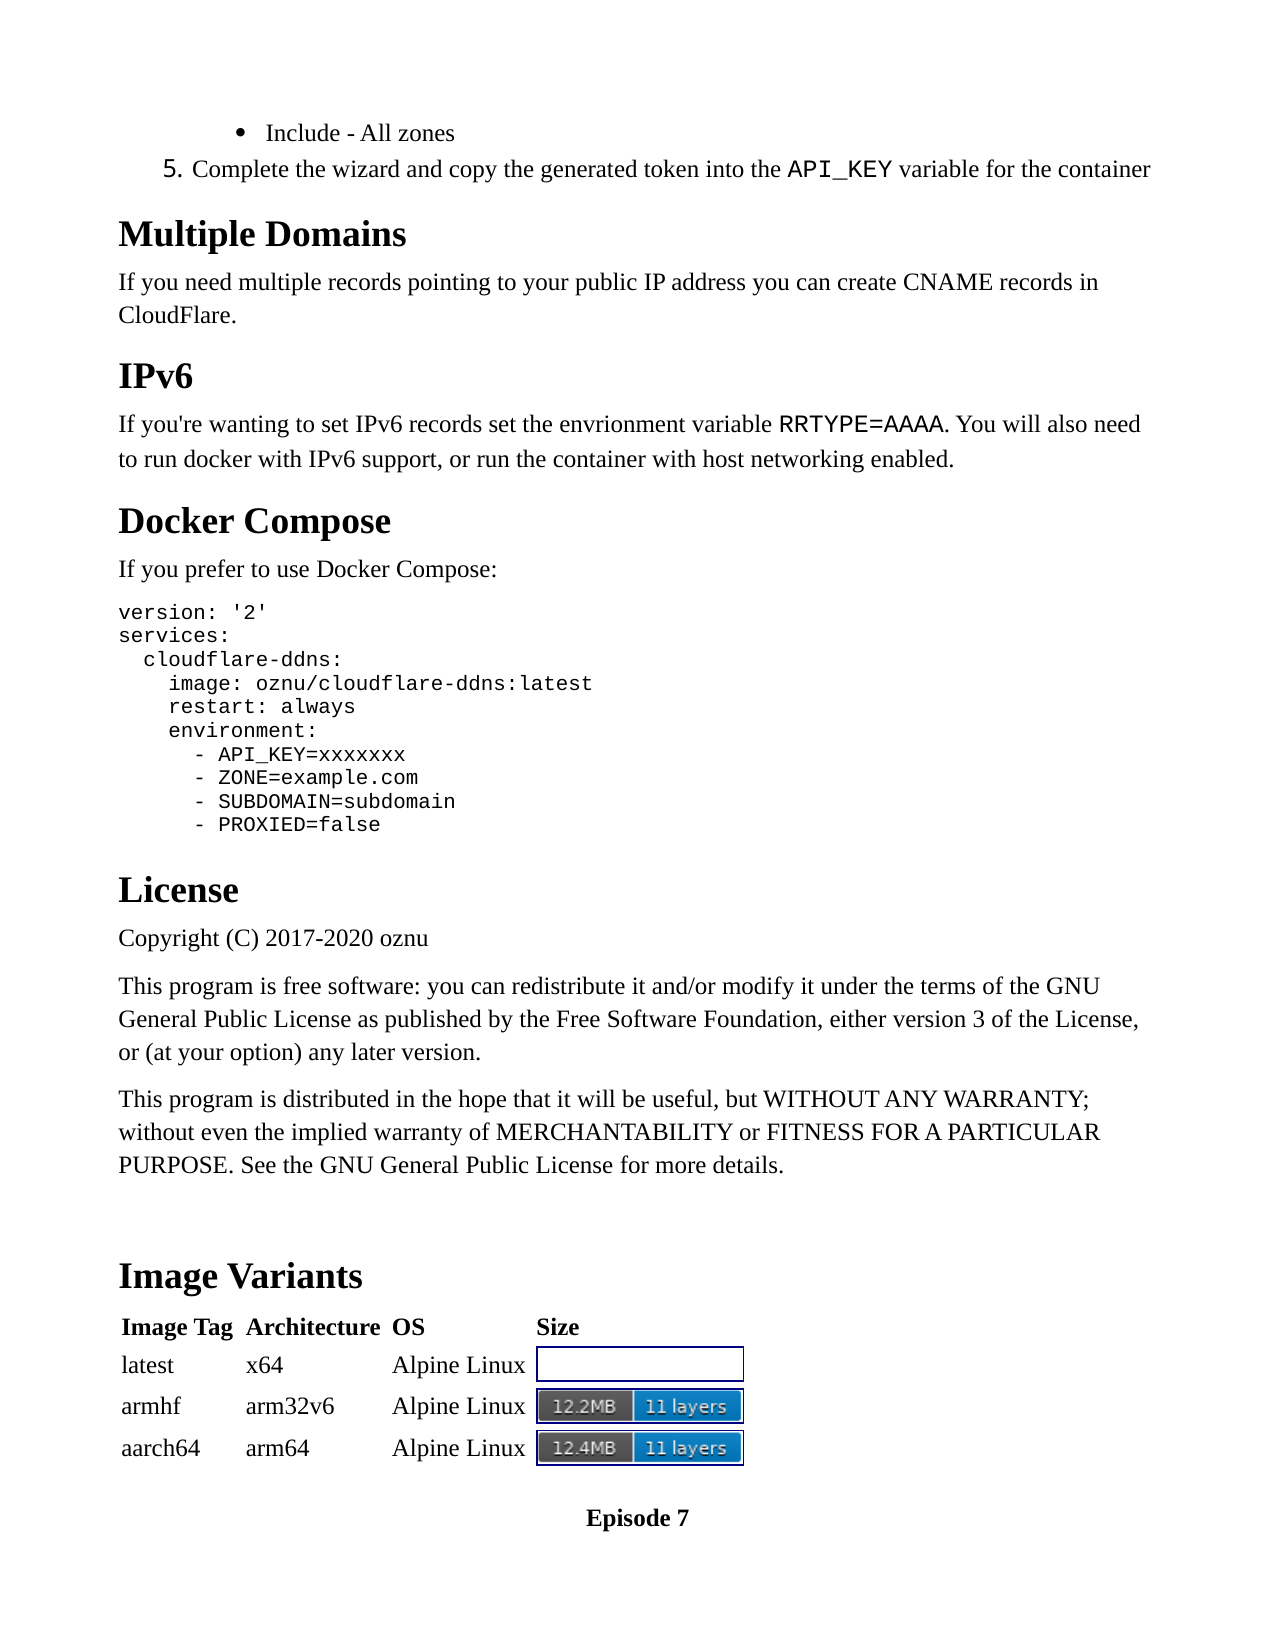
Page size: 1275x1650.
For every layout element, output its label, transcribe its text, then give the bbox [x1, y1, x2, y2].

subtitle Docker Compose [118, 498, 1157, 542]
table_header Image Tag [118, 1309, 243, 1343]
table_header Architecture [243, 1309, 389, 1343]
text cloudflare-ddns: [118, 649, 1157, 673]
table_header Size [533, 1309, 755, 1343]
subtitle License [118, 868, 1157, 911]
table_cell arm64 [243, 1427, 389, 1468]
text image: oznu/cloudflare-ddns:latest [118, 673, 1157, 696]
text Episode 7 [118, 1503, 1157, 1531]
text version: '2' [118, 602, 1157, 625]
table_cell [533, 1385, 755, 1427]
table_cell aarch64 [118, 1427, 243, 1468]
table_cell Alpine Linux [389, 1343, 533, 1385]
text If you prefer to use Docker Compose: [118, 554, 1157, 583]
table_cell [533, 1427, 755, 1468]
table_cell arm32v6 [243, 1385, 389, 1427]
table_cell Alpine Linux [389, 1385, 533, 1427]
text - PROXIED=false [118, 814, 1157, 838]
subtitle Image Variants [118, 1253, 1157, 1296]
subtitle Multiple Domains [118, 211, 1157, 254]
text Copyright (C) 2017-2020 oznu [118, 923, 1157, 952]
subtitle IPv6 [118, 354, 1157, 397]
text - API_KEY=xxxxxxx [118, 743, 1157, 767]
text This program is free software: you can redistribute it and/or modify it under the terms of the GNU General Public License as published by the Free Software Foundation, either version 3 of the License, or (at your option) any later version. [118, 971, 1157, 1066]
text If you're wanting to set IPv6 records set the envrionment variable RRTYPE=AAAA. You will also need to run docker with IPv6 support, or run the container with host networking enabled. [118, 409, 1157, 473]
text services: [118, 625, 1157, 649]
picture [538, 1390, 743, 1422]
list Include - All zones [236, 118, 1157, 147]
table_header OS [389, 1309, 533, 1343]
text environment: [118, 720, 1157, 743]
picture [538, 1431, 743, 1464]
text - ZONE=example.com [118, 767, 1157, 791]
table_cell x64 [243, 1343, 389, 1385]
text - SUBDOMAIN=subdomain [118, 791, 1157, 814]
table_cell latest [118, 1343, 243, 1385]
list Complete the wizard and copy the generated token into the API_KEY variable for the container [162, 151, 1157, 185]
text If you need multiple records pointing to your public IP address you can create CNAME records in CloudFlare. [118, 267, 1157, 329]
table_cell [533, 1343, 755, 1385]
table_cell armhf [118, 1385, 243, 1427]
table_cell Alpine Linux [389, 1427, 533, 1468]
text This program is distributed in the hope that it will be useful, but WITHOUT ANY WARRANTY; without even the implied warranty of MERCHANTABILITY or FITNESS FOR A PARTICULAR PURPOSE. See the GNU General Public License for more details. [118, 1084, 1157, 1179]
text restart: always [118, 696, 1157, 720]
